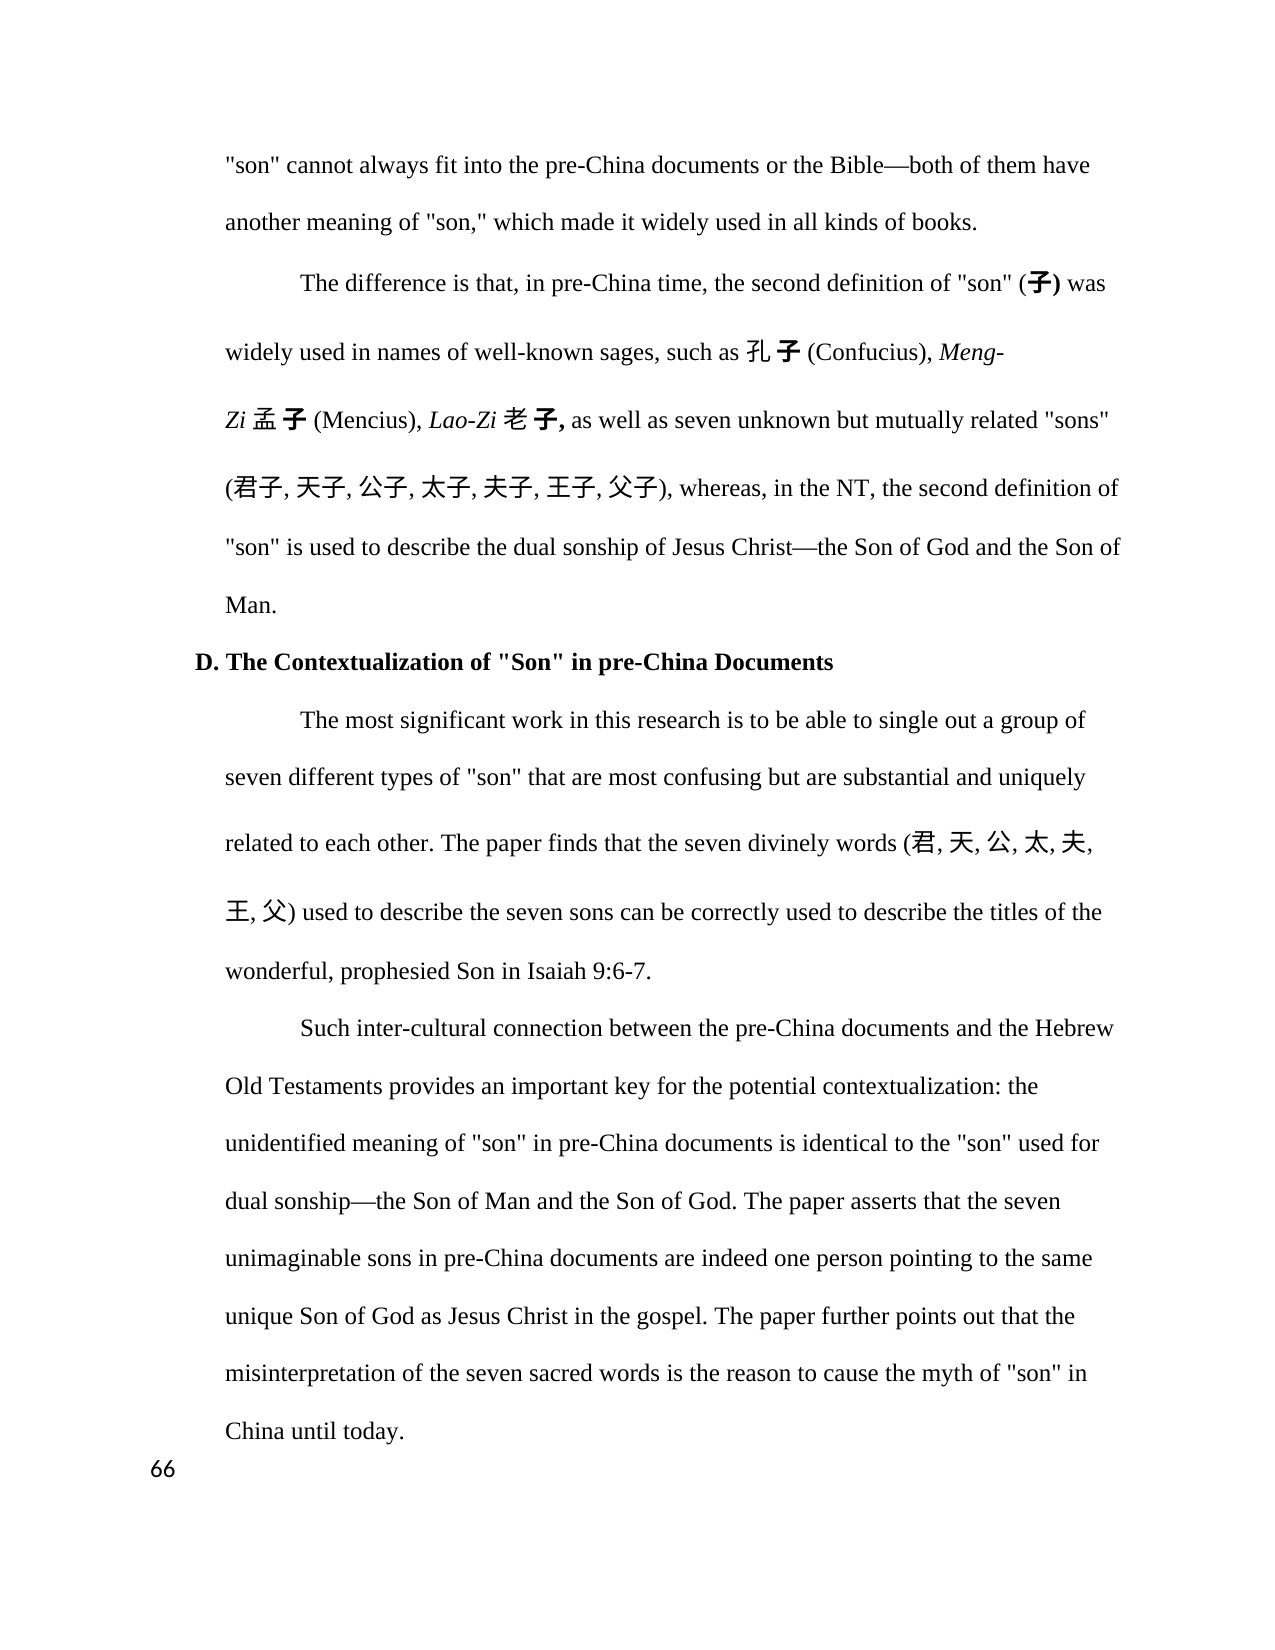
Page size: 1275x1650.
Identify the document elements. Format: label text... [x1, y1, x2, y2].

text D. The Contextualization of "Son" in pre-China Documents [195, 647, 1125, 676]
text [225, 150, 1125, 236]
text The difference is that, in pre-China time, the second definition of "son" (子) was widely used in names of well-known sages, such as 孔 子 (Confucius), Meng-Zi 孟 子 (Mencius), Lao-Zi 老 子, as well as seven unknown but mutually related "sons" (君子, 天子, 公子, 太子, 夫子, 王子, 父子), whereas, in the NT, the second definition of "son" is used to describe the dual sonship of Jesus Christ—the Son of God and the Son of Man. [225, 265, 1125, 618]
text Such inter-cultural connection between the pre-China documents and the Hebrew Old Testaments provides an important key for the potential contextualization: the unidentified meaning of "son" in pre-China documents is identical to the "son" used for dual sonship—the Son of Man and the Son of God. The paper asserts that the seven unimaginable sons in pre-China documents are indeed one person pointing to the same unique Son of God as Jesus Christ in the gospel. The paper further points out that the misinterpretation of the seven sacred words is the reason to cause the myth of "son" in China until today. [225, 1013, 1125, 1445]
text The most significant work in this research is to be able to single out a group of seven different types of "son" that are most confusing but are substantial and uniquely related to each other. The paper finds that the seven divinely words (君, 天, 公, 太, 夫, 王, 父) used to describe the seven sons can be correctly used to describe the titles of the wonderful, prophesied Son in Isaiah 9:6-7. [225, 705, 1125, 985]
